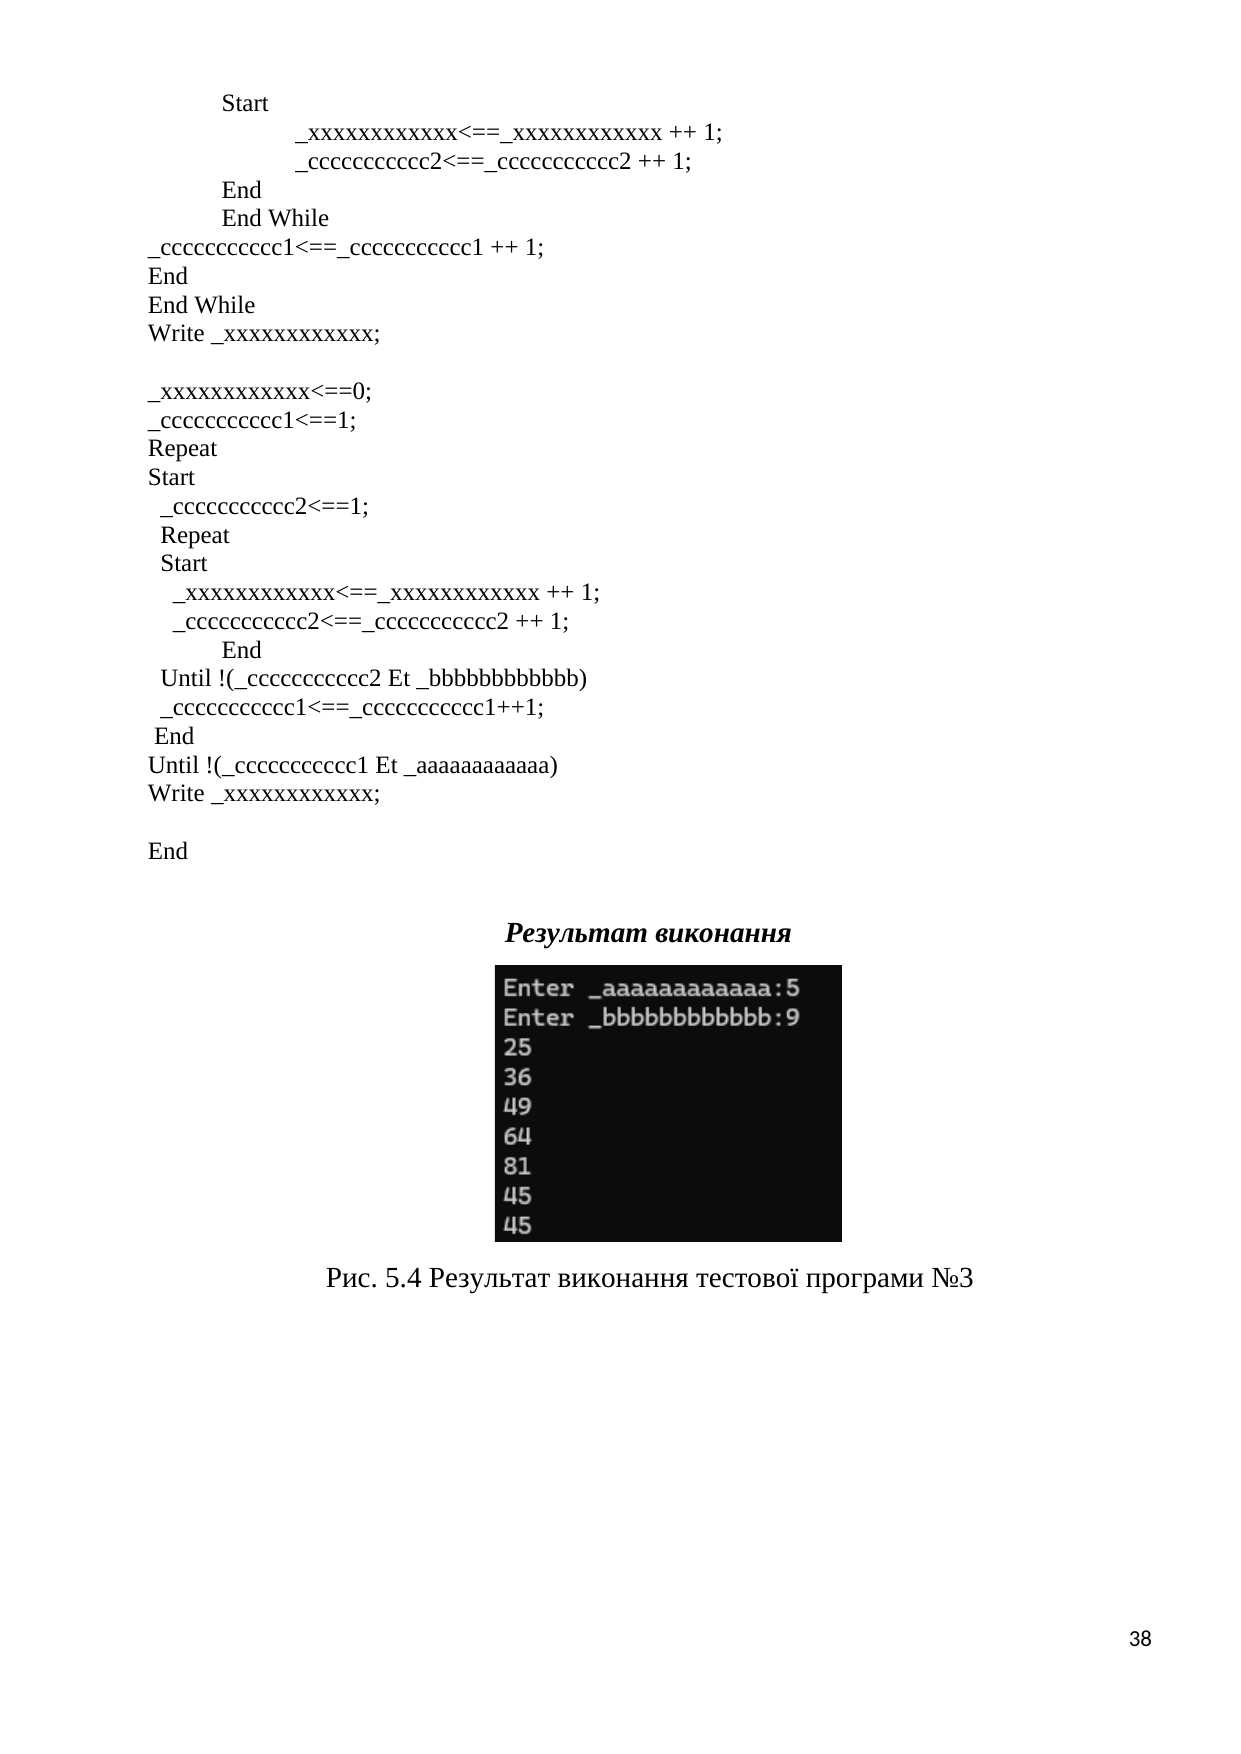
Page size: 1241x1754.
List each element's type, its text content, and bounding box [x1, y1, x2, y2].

text Результат виконання [148, 915, 1152, 948]
text Until !(_ccccccccccc1 Et _aaaaaaaaaaaa) [148, 750, 1152, 778]
text _ccccccccccc2<==_ccccccccccc2 ++ 1; [148, 146, 1152, 175]
text End While [148, 203, 1152, 232]
text End [148, 175, 1152, 203]
picture [494, 965, 842, 1242]
text _ccccccccccc1<==1; [148, 405, 1152, 433]
text _ccccccccccc1<==_ccccccccccc1++1; [148, 692, 1152, 721]
text End [148, 836, 1152, 865]
text End [148, 261, 1152, 290]
text Write _xxxxxxxxxxxx; [148, 778, 1152, 807]
text Start [148, 548, 1152, 577]
text _xxxxxxxxxxxx<==_xxxxxxxxxxxx ++ 1; [148, 117, 1152, 146]
text Repeat [148, 433, 1152, 462]
text End [148, 721, 1152, 750]
text Рис. 5.4 Результат виконання тестової програми №3 [148, 1261, 1152, 1294]
text _xxxxxxxxxxxx<==0; [148, 376, 1152, 405]
text End While [148, 290, 1152, 318]
text Start [148, 88, 1152, 117]
text End [148, 635, 1152, 663]
text Repeat [148, 520, 1152, 548]
text _xxxxxxxxxxxx<==_xxxxxxxxxxxx ++ 1; [148, 577, 1152, 606]
text _ccccccccccc2<==1; [148, 491, 1152, 520]
text _ccccccccccc1<==_ccccccccccc1 ++ 1; [148, 232, 1152, 261]
text Start [148, 462, 1152, 491]
text Until !(_ccccccccccc2 Et _bbbbbbbbbbbb) [148, 663, 1152, 692]
text _ccccccccccc2<==_ccccccccccc2 ++ 1; [148, 606, 1152, 635]
text Write _xxxxxxxxxxxx; [148, 318, 1152, 347]
